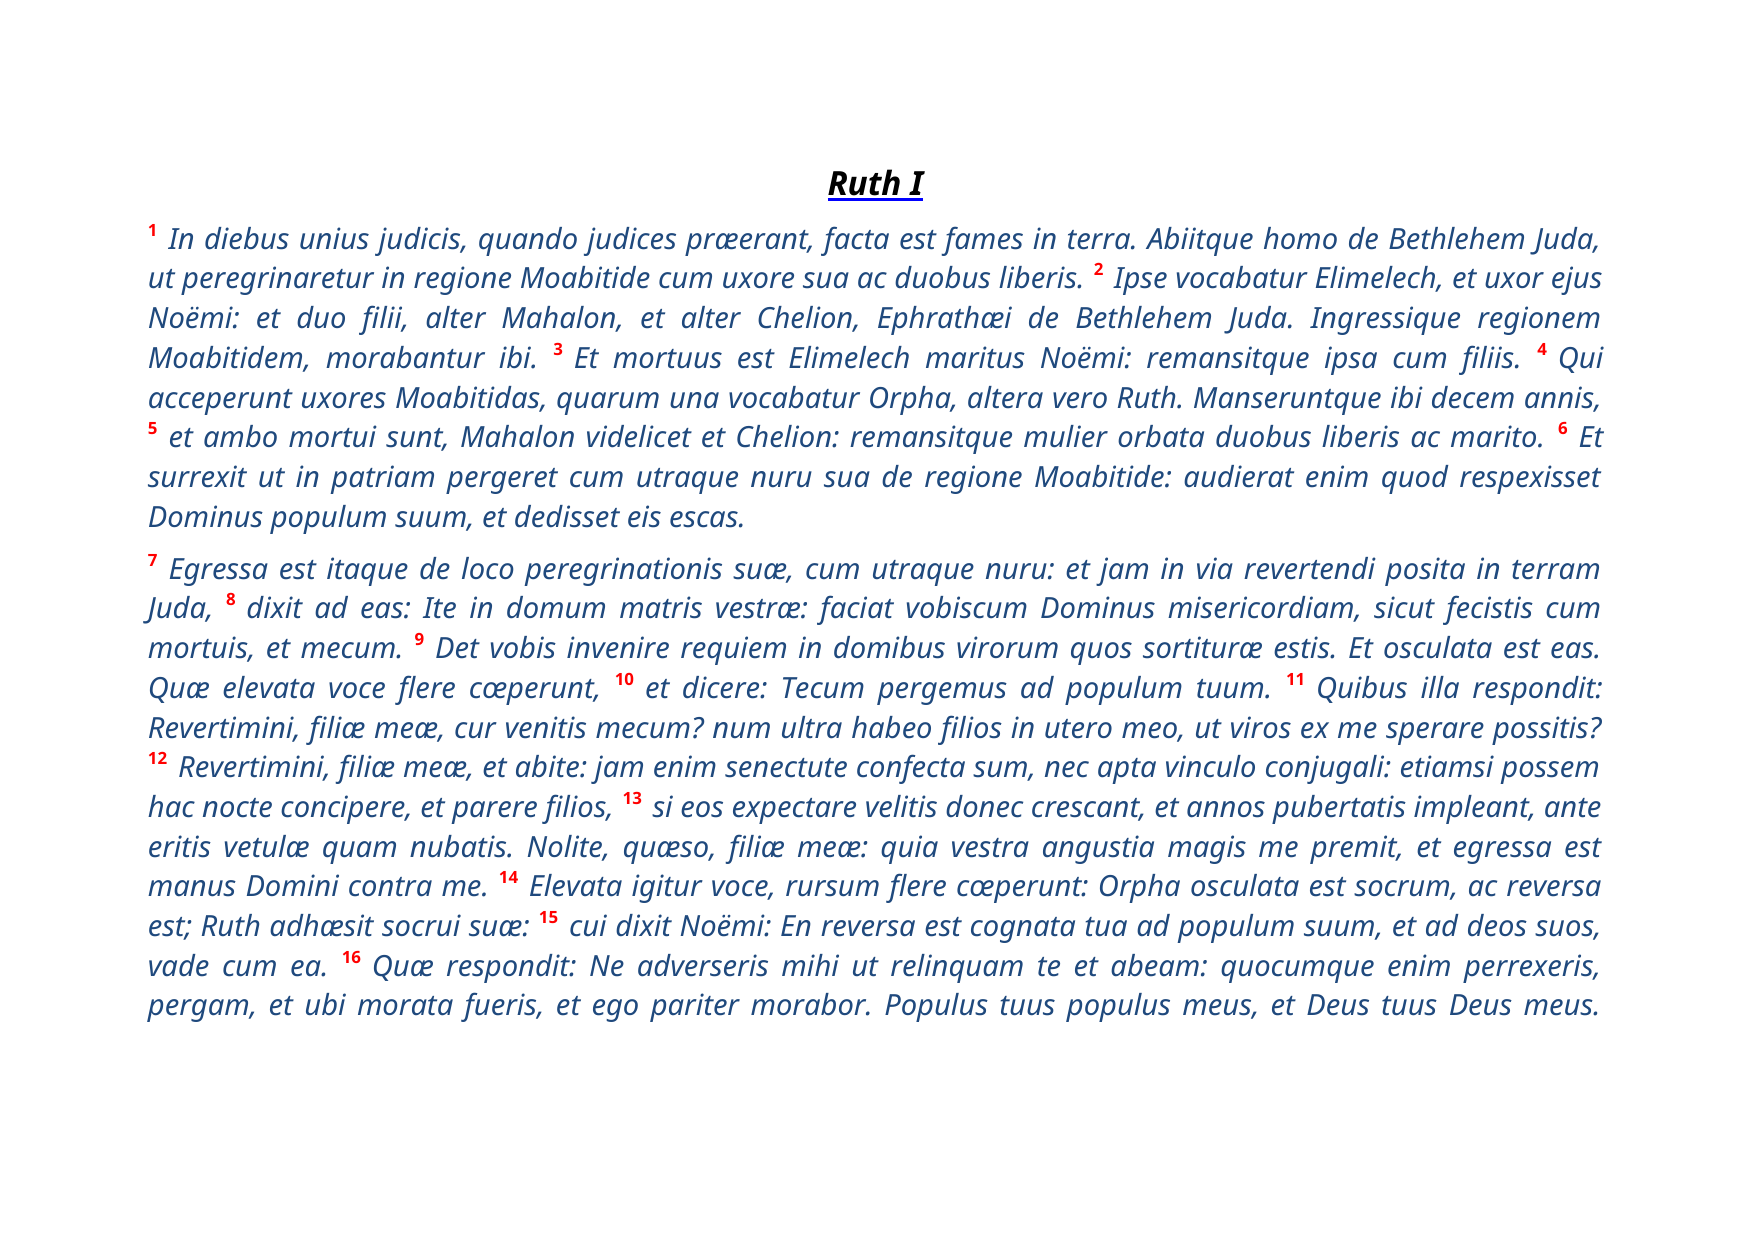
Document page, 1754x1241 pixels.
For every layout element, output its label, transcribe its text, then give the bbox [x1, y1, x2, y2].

text Ruth I [148, 160, 1606, 206]
text 1 In diebus unius judicis, quando judices præerant, facta est fames in terra. Abiitque homo de Bethlehem Juda, ut peregrinaretur in regione Moabitide cum uxore sua ac duobus liberis. 2 Ipse vocabatur Elimelech, et uxor ejus Noëmi: et duo filii, alter Mahalon, et alter Chelion, Ephrathæi de Bethlehem Juda. Ingressique regionem Moabitidem, morabantur ibi. 3 Et mortuus est Elimelech maritus Noëmi: remansitque ipsa cum filiis. 4 Qui acceperunt uxores Moabitidas, quarum una vocabatur Orpha, altera vero Ruth. Manseruntque ibi decem annis, 5 et ambo mortui sunt, Mahalon videlicet et Chelion: remansitque mulier orbata duobus liberis ac marito. 6 Et surrexit ut in patriam pergeret cum utraque nuru sua de regione Moabitide: audierat enim quod respexisset Dominus populum suum, et dedisset eis escas. [148, 218, 1606, 536]
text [148, 548, 1606, 1024]
